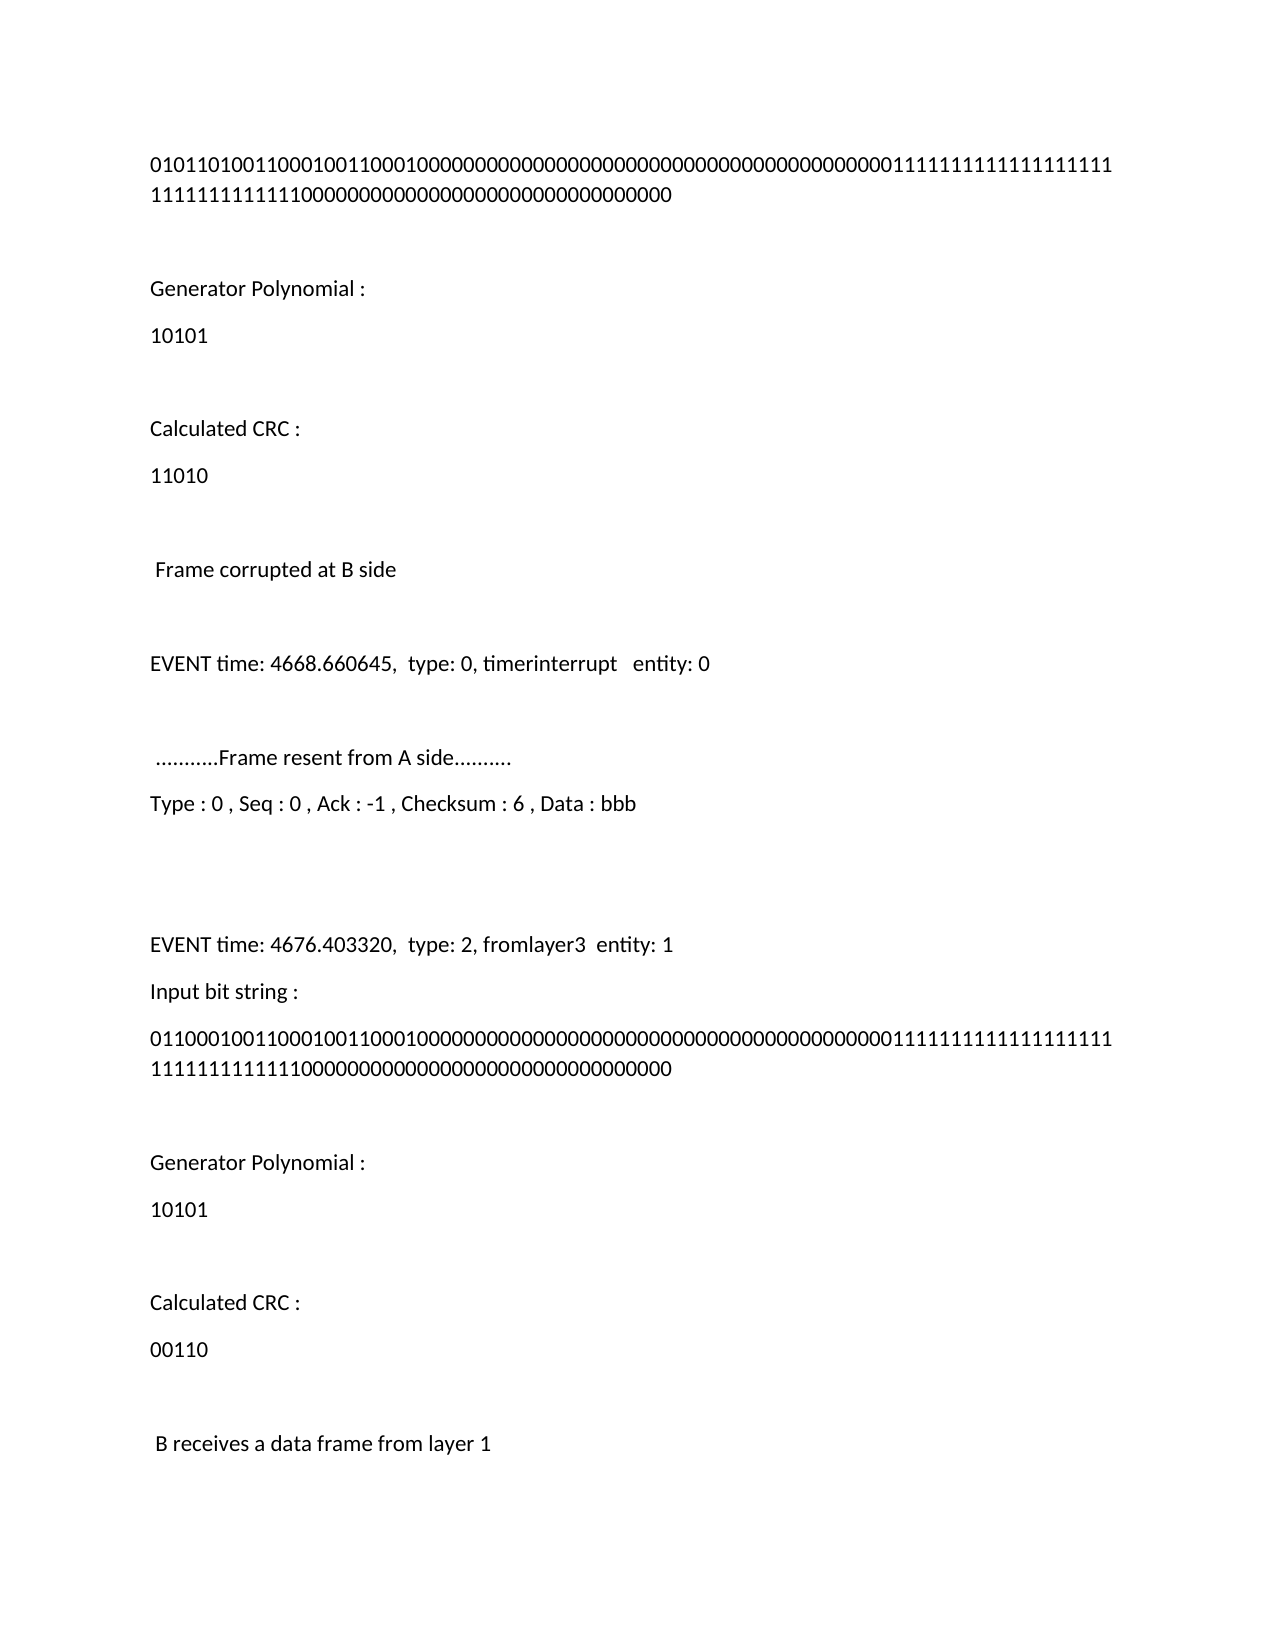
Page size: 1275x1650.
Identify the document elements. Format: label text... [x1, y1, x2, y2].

text EVENT time: 4676.403320, type: 2, fromlayer3 entity: 1 [150, 930, 1125, 958]
text Generator Polynomial : [150, 1148, 1125, 1176]
text Frame corrupted at B side [150, 555, 1125, 583]
text 11010 [150, 461, 1125, 489]
text Input bit string : [150, 977, 1125, 1005]
text 01011010011000100110001000000000000000000000000000000000000000001111111111111111111111111111111100000000000000000000000000000000 [150, 150, 1125, 208]
text 01100010011000100110001000000000000000000000000000000000000000001111111111111111111111111111111100000000000000000000000000000000 [150, 1024, 1125, 1082]
text EVENT time: 4668.660645, type: 0, timerinterrupt entity: 0 [150, 649, 1125, 677]
text Calculated CRC : [150, 1288, 1125, 1317]
text Type : 0 , Seq : 0 , Ack : -1 , Checksum : 6 , Data : bbb [150, 789, 1125, 818]
text ...........Frame resent from A side.......... [150, 743, 1125, 771]
text 00110 [150, 1335, 1125, 1363]
text Calculated CRC : [150, 414, 1125, 443]
text Generator Polynomial : [150, 274, 1125, 302]
text 10101 [150, 1195, 1125, 1223]
text 10101 [150, 321, 1125, 349]
text B receives a data frame from layer 1 [150, 1429, 1125, 1457]
